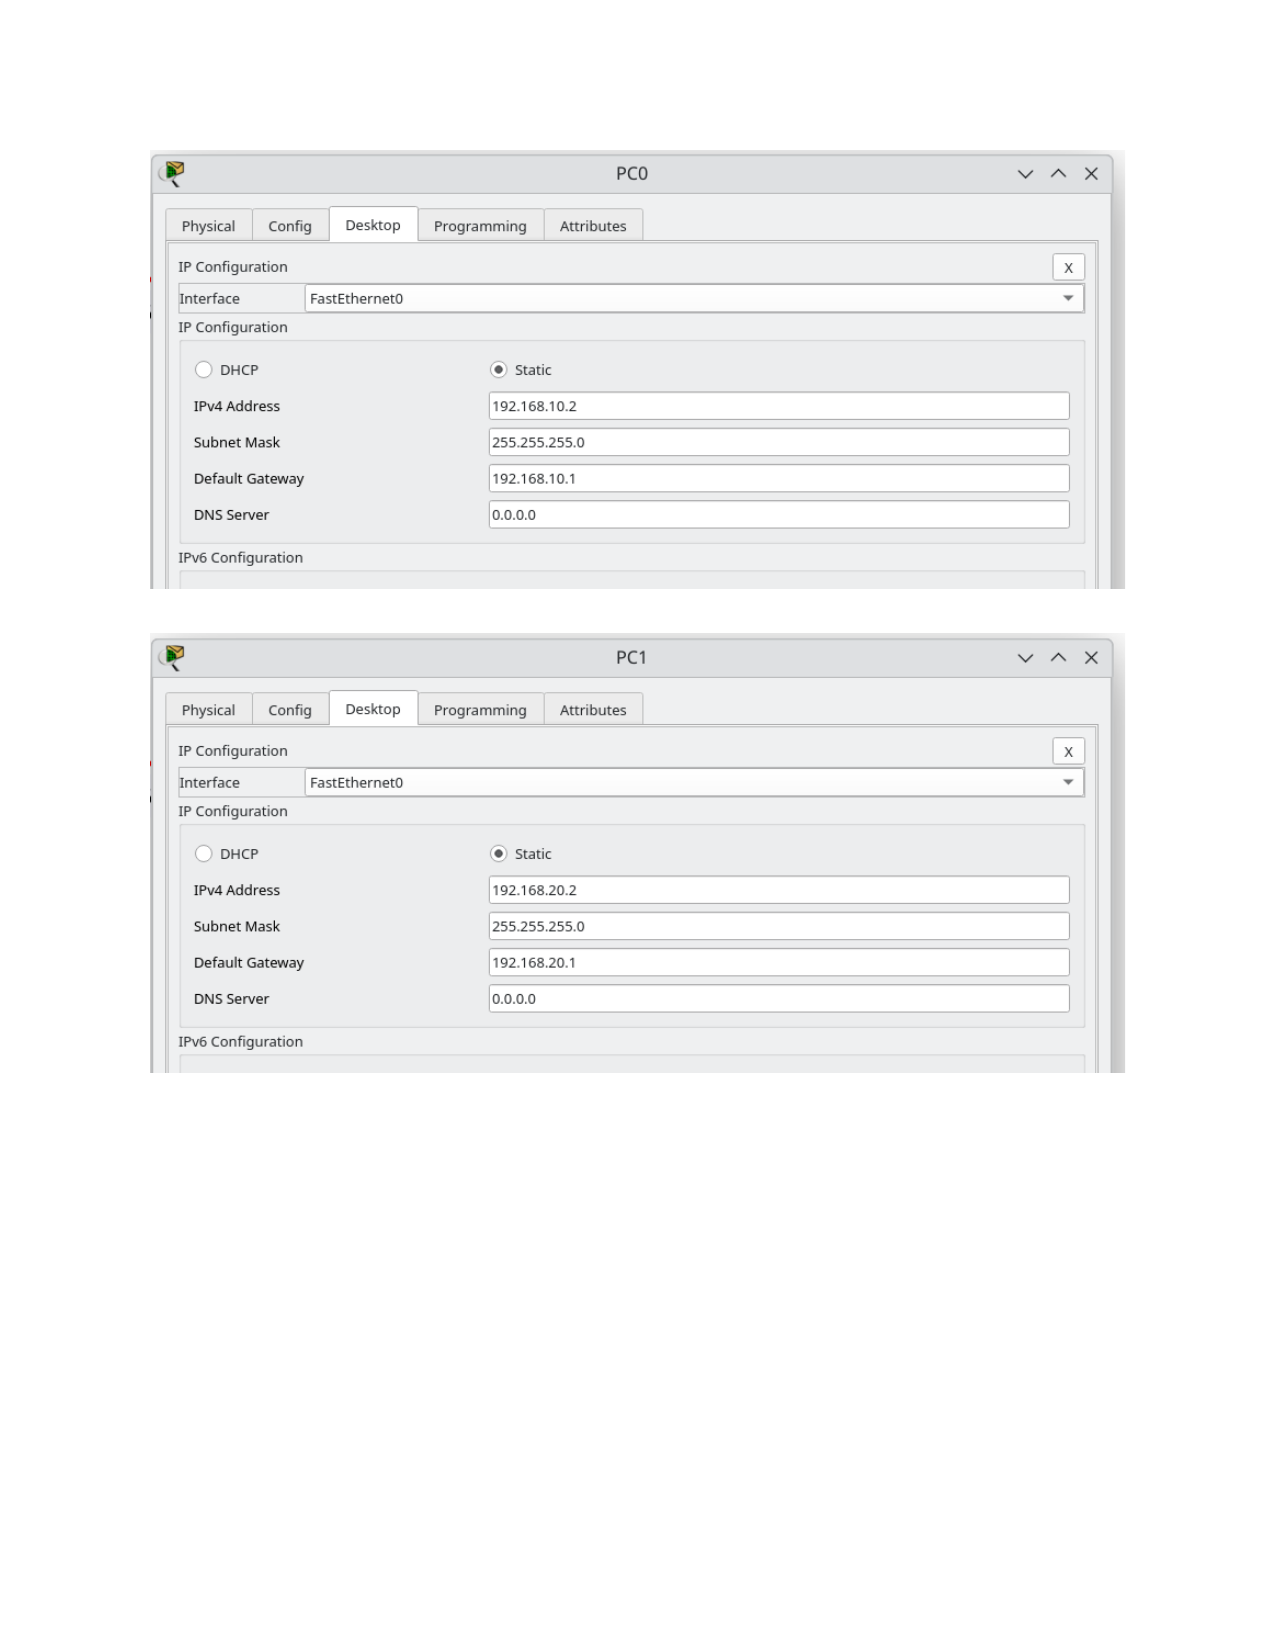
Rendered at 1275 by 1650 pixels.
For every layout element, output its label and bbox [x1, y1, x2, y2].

picture [150, 150, 1125, 589]
picture [150, 633, 1125, 1073]
